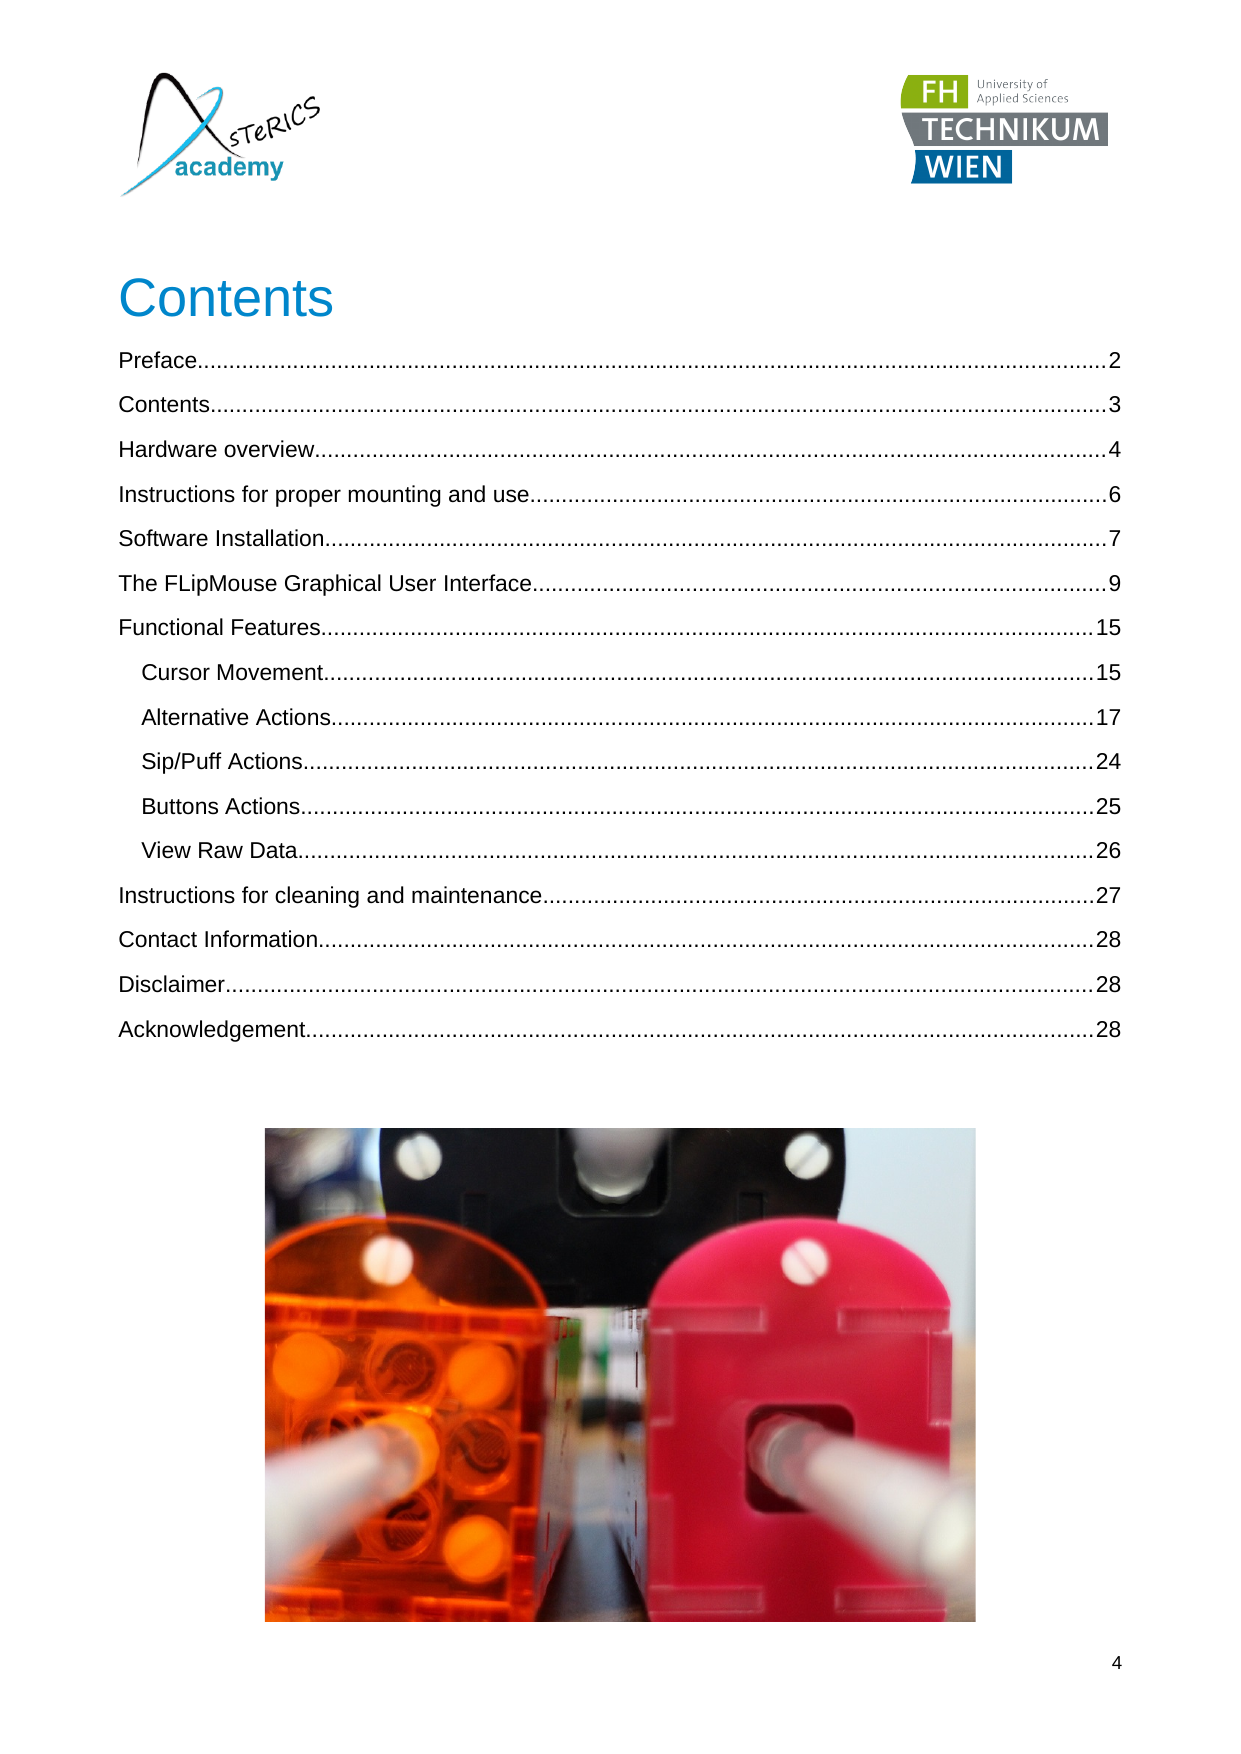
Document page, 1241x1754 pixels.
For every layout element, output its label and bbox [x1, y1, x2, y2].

picture [117, 69, 326, 199]
picture [853, 26, 1144, 232]
picture [264, 1128, 976, 1622]
